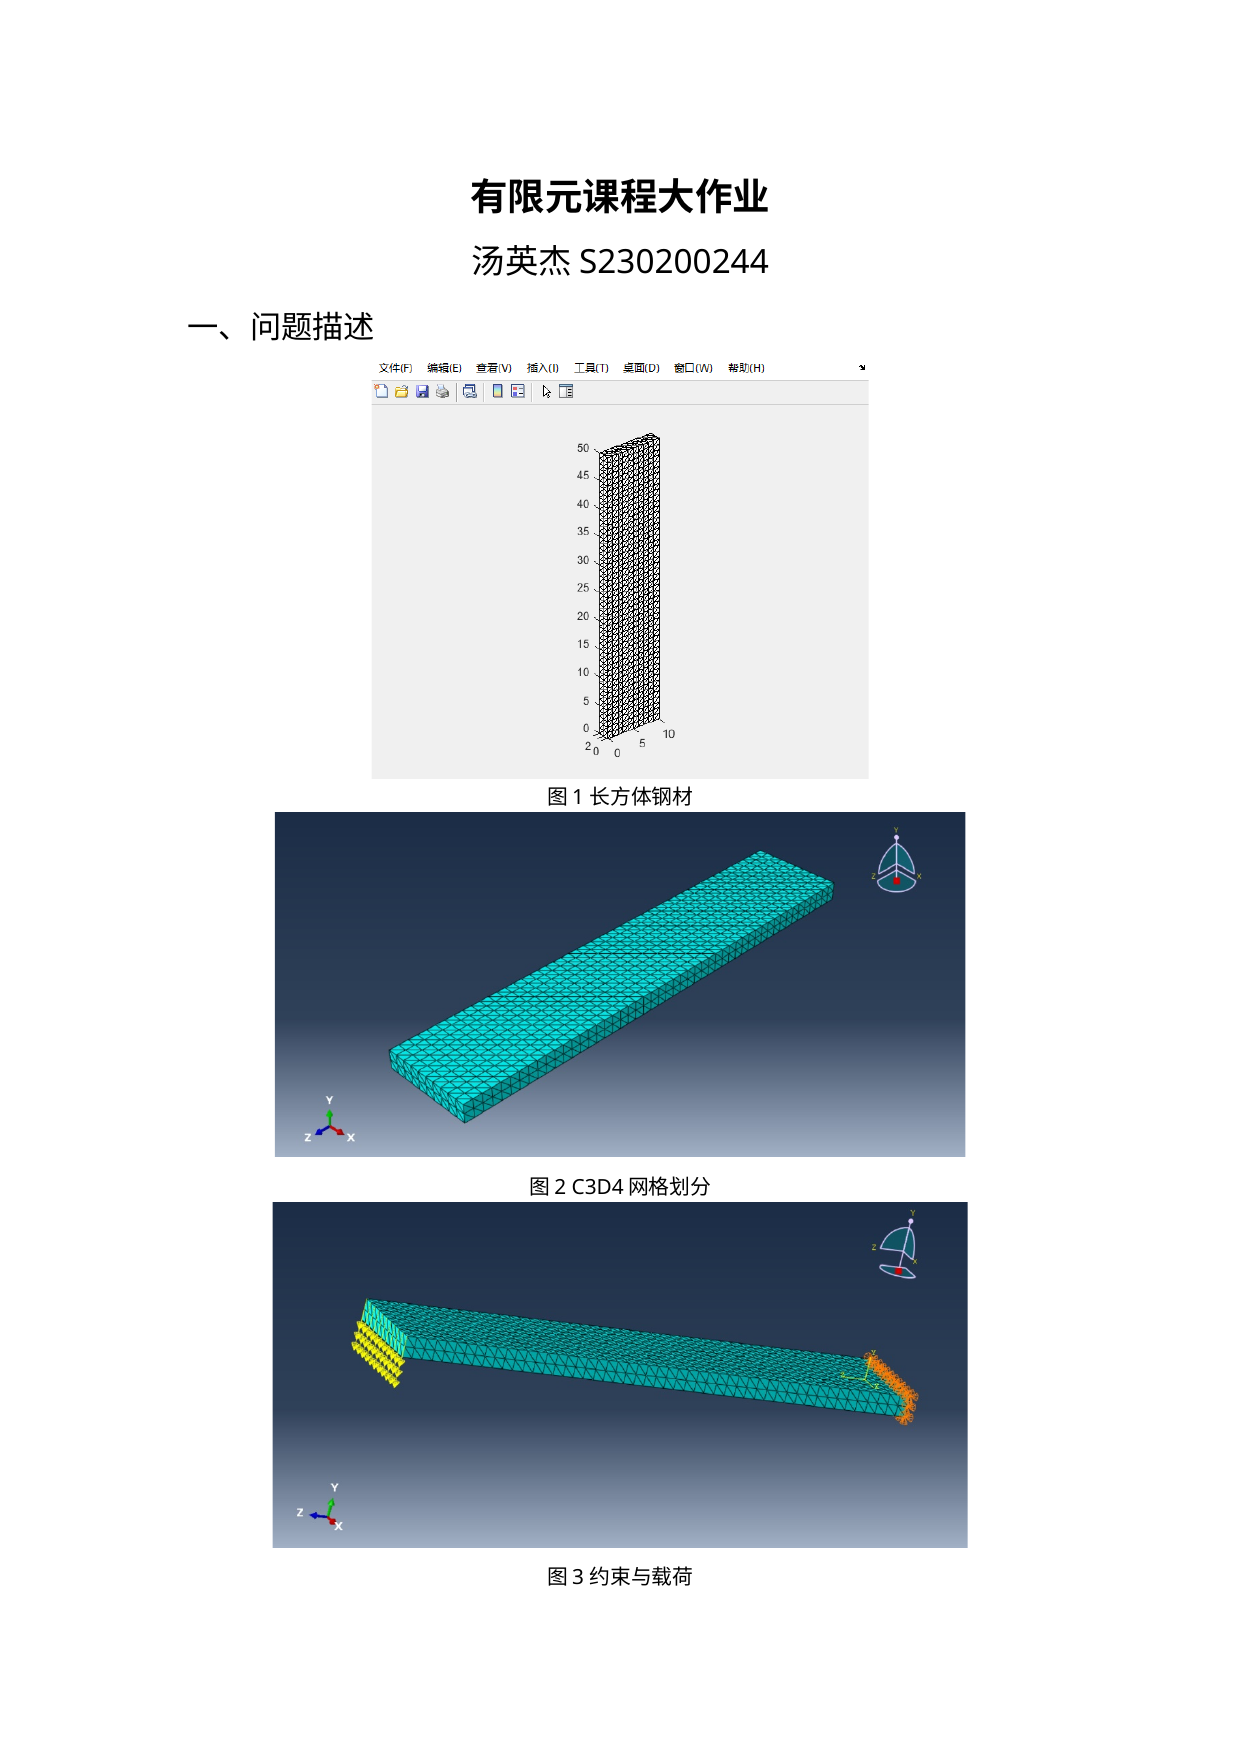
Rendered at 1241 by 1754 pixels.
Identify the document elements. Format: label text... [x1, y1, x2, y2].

text 汤英杰 S230200244 [187, 227, 1053, 292]
text 一、问题描述 [187, 292, 1053, 357]
picture [272, 1202, 968, 1548]
picture [274, 812, 966, 1157]
text 图2 C3D4网格划分 [187, 1169, 1053, 1202]
text 图3 约束与载荷 [187, 1559, 1053, 1592]
text 图1 长方体钢材 [187, 779, 1053, 812]
text 有限元课程大作业 [187, 162, 1053, 227]
picture [371, 357, 869, 779]
